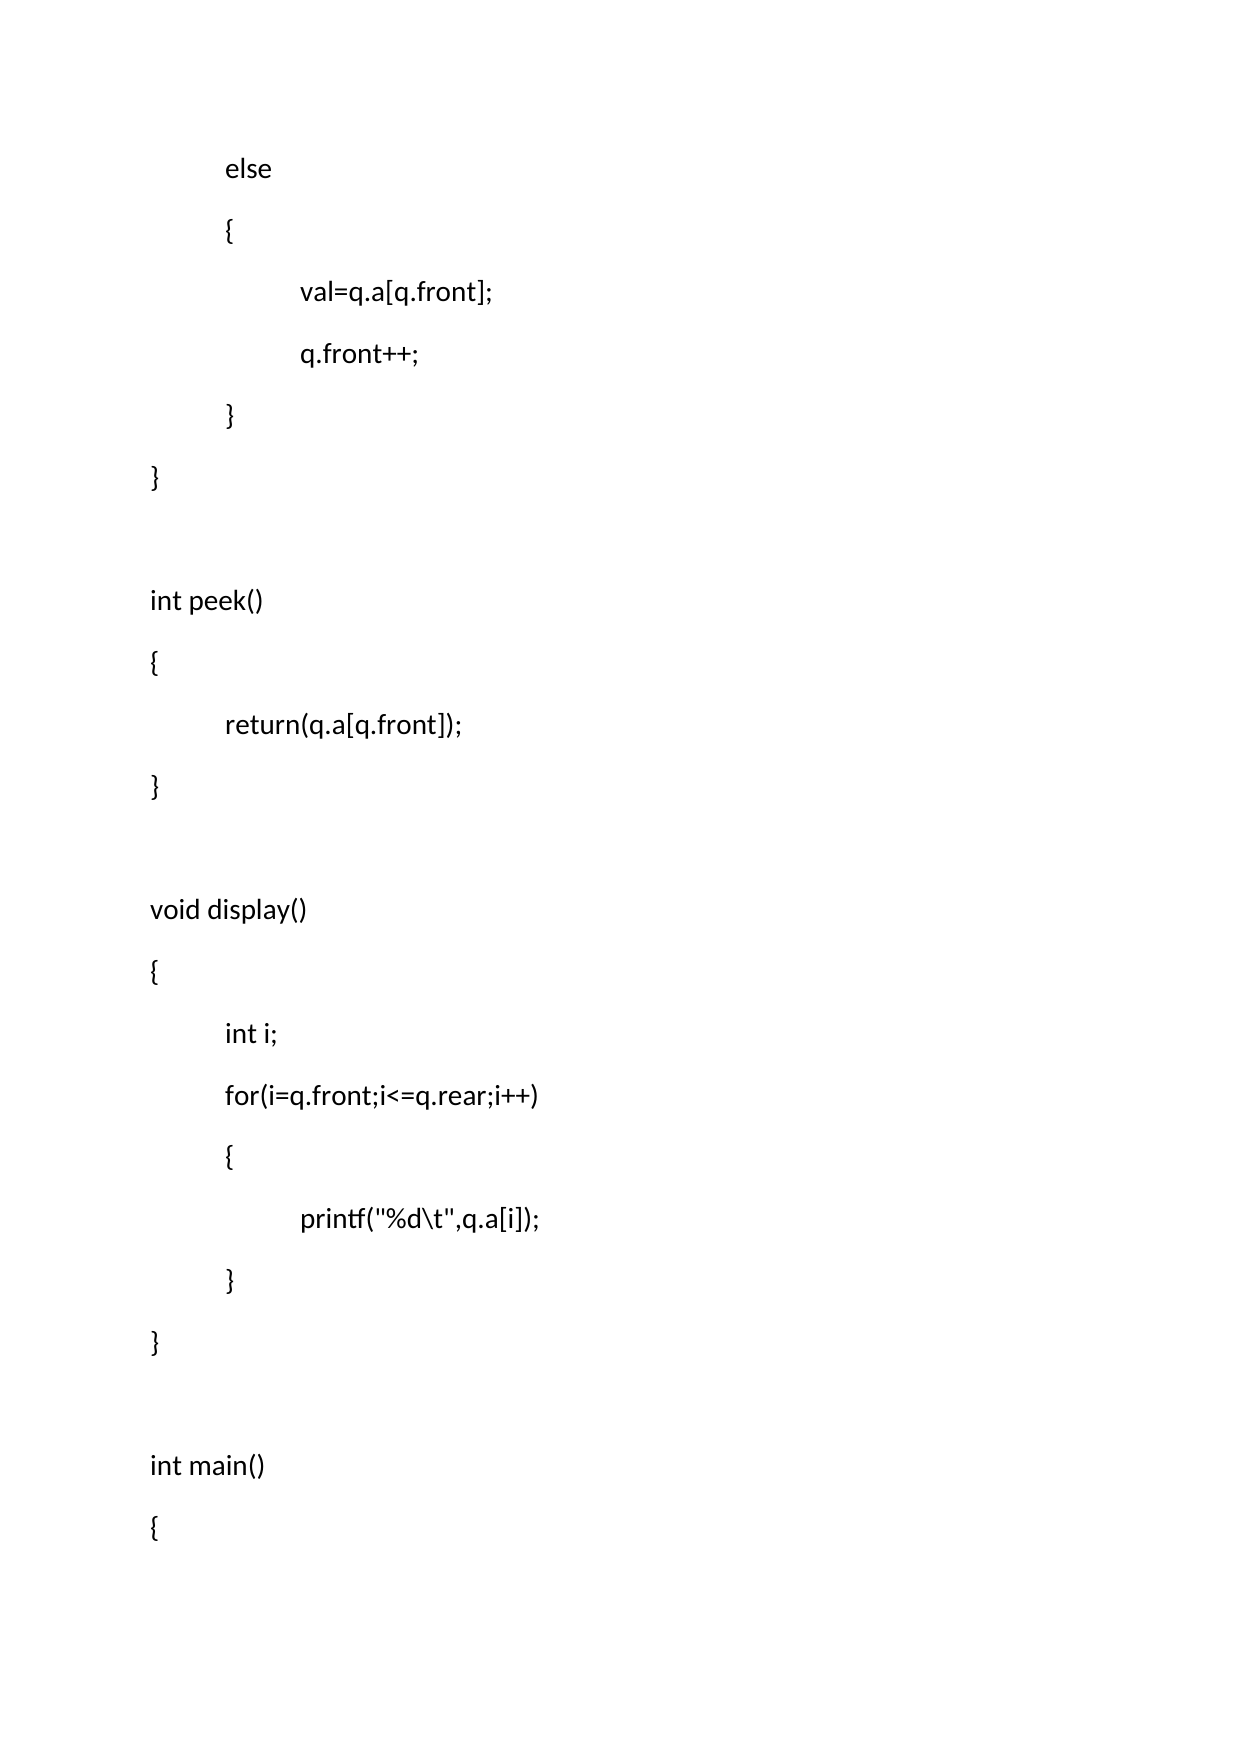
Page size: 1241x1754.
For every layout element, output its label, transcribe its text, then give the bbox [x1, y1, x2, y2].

text int i; [150, 1015, 1090, 1050]
text for(i=q.front;i<=q.rear;i++) [150, 1077, 1090, 1112]
text printf("%d\t",q.a[i]); [150, 1200, 1090, 1236]
text else [150, 150, 1090, 186]
text } [150, 397, 1090, 433]
text } [150, 768, 1090, 803]
text return(q.a[q.front]); [150, 706, 1090, 742]
text } [150, 1324, 1090, 1359]
text } [150, 459, 1090, 494]
text } [150, 1262, 1090, 1297]
text { [150, 212, 1090, 247]
text { [150, 1138, 1090, 1174]
text { [150, 953, 1090, 989]
text int main() [150, 1447, 1090, 1483]
text { [150, 1509, 1090, 1544]
text int peek() [150, 582, 1090, 618]
text q.front++; [150, 335, 1090, 371]
text { [150, 644, 1090, 680]
text val=q.a[q.front]; [150, 273, 1090, 309]
text void display() [150, 891, 1090, 927]
